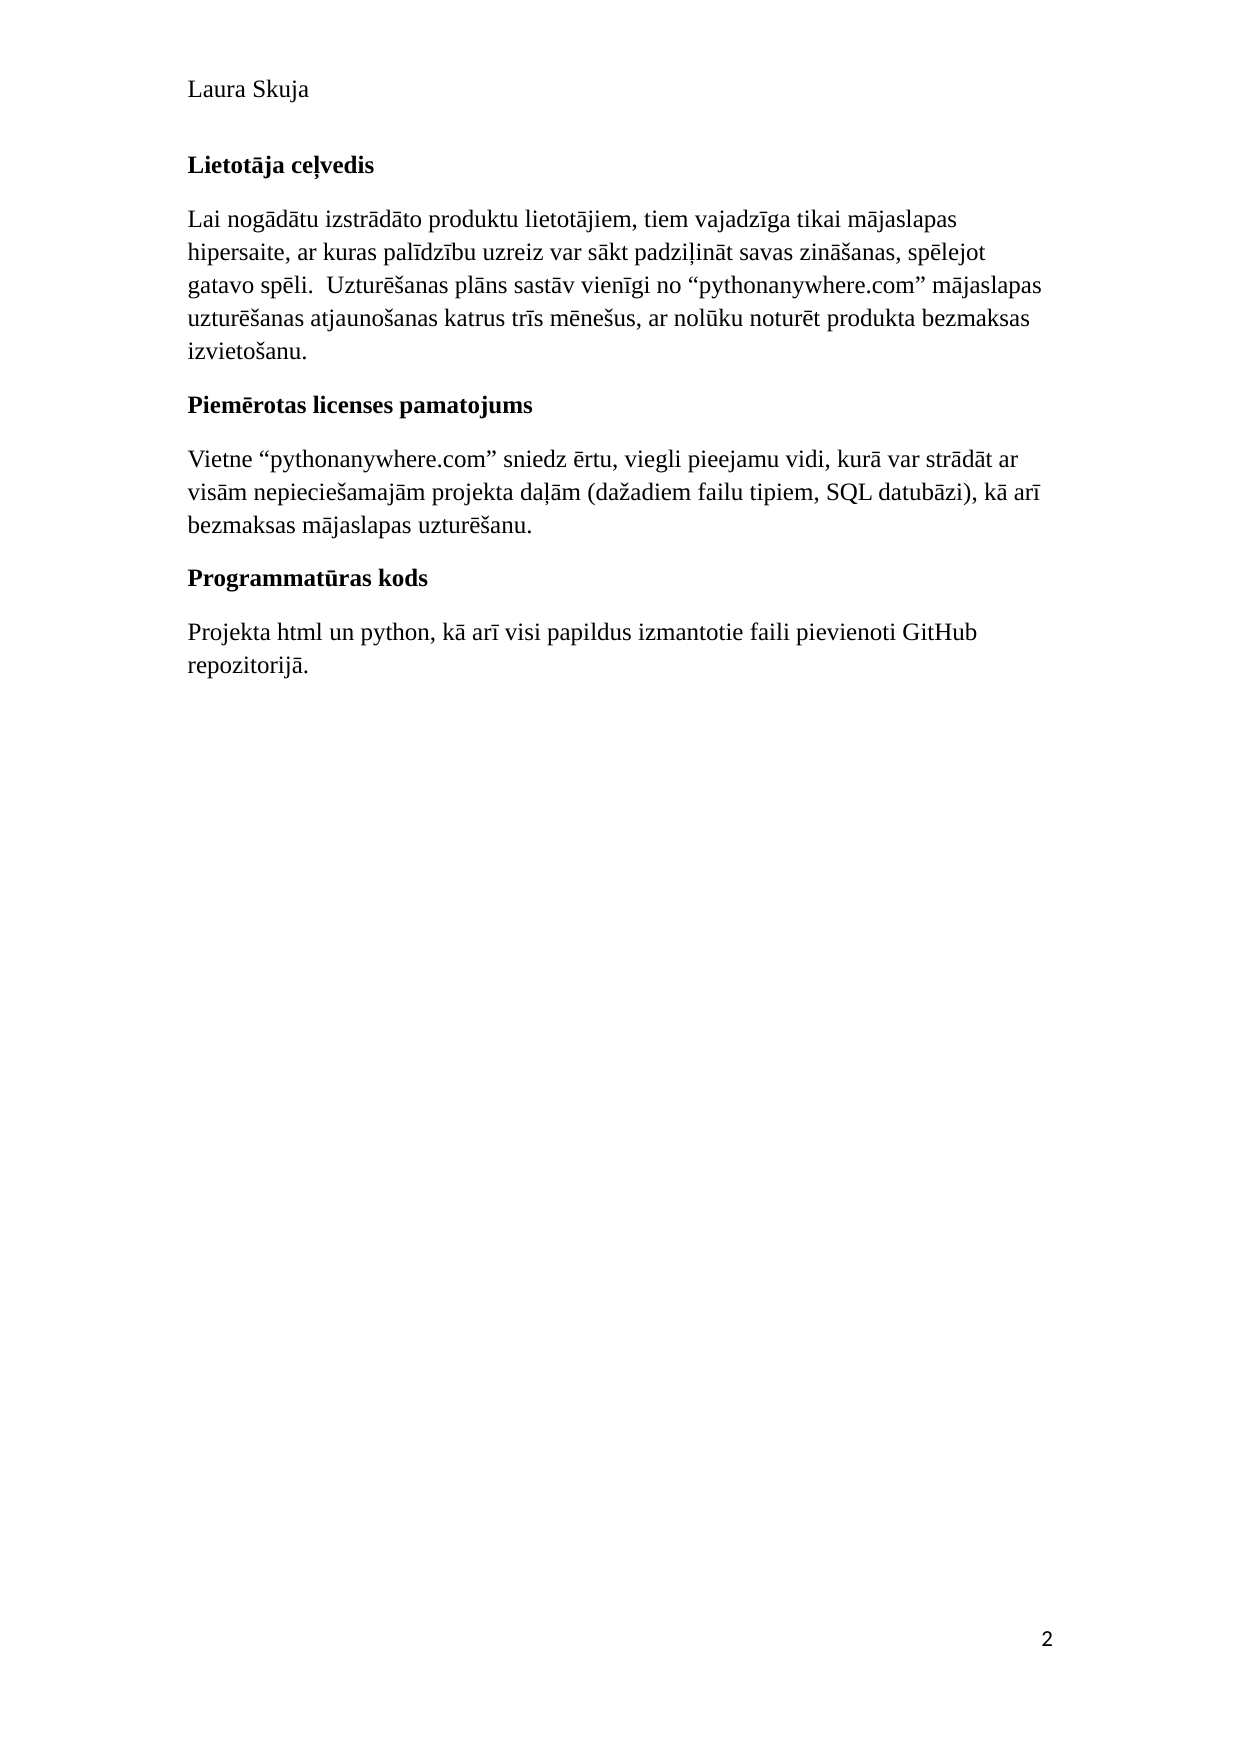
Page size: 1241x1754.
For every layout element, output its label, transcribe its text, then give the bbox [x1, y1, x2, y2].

text Lai nogādātu izstrādāto produktu lietotājiem, tiem vajadzīga tikai mājaslapas hipersaite, ar kuras palīdzību uzreiz var sākt padziļināt savas zināšanas, spēlejot gatavo spēli. Uzturēšanas plāns sastāv vienīgi no “pythonanywhere.com” mājaslapas uzturēšanas atjaunošanas katrus trīs mēnešus, ar nolūku noturēt produkta bezmaksas izvietošanu. [187, 204, 1053, 365]
text Projekta html un python, kā arī visi papildus izmantotie faili pievienoti GitHub repozitorijā. [187, 617, 1053, 679]
text Programmatūras kods [187, 563, 1053, 592]
text Lietotāja ceļvedis [187, 150, 1053, 179]
text Vietne “pythonanywhere.com” sniedz ērtu, viegli pieejamu vidi, kurā var strādāt ar visām nepieciešamajām projekta daļām (dažadiem failu tipiem, SQL datubāzi), kā arī bezmaksas mājaslapas uzturēšanu. [187, 444, 1053, 538]
text Piemērotas licenses pamatojums [187, 390, 1053, 418]
